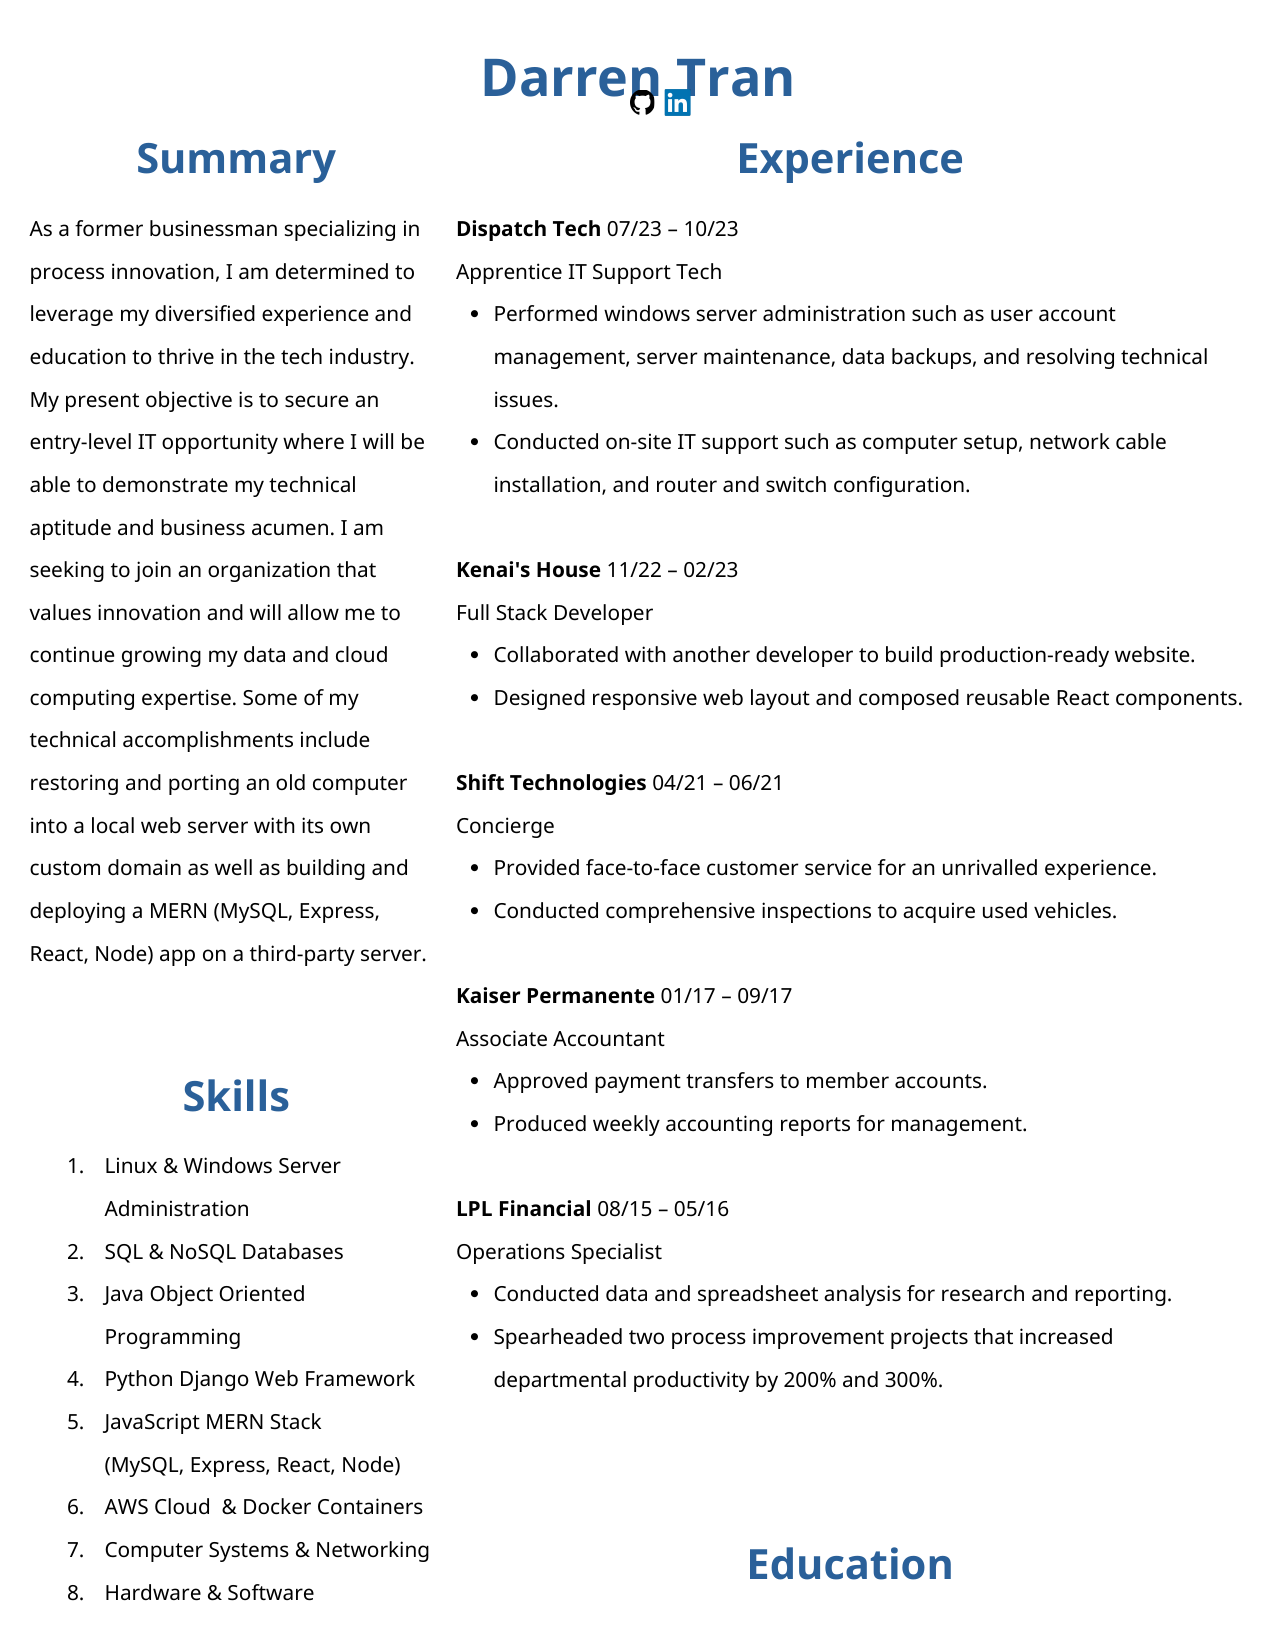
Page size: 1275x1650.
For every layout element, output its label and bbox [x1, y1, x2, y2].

picture [630, 90, 655, 115]
picture [664, 89, 691, 116]
